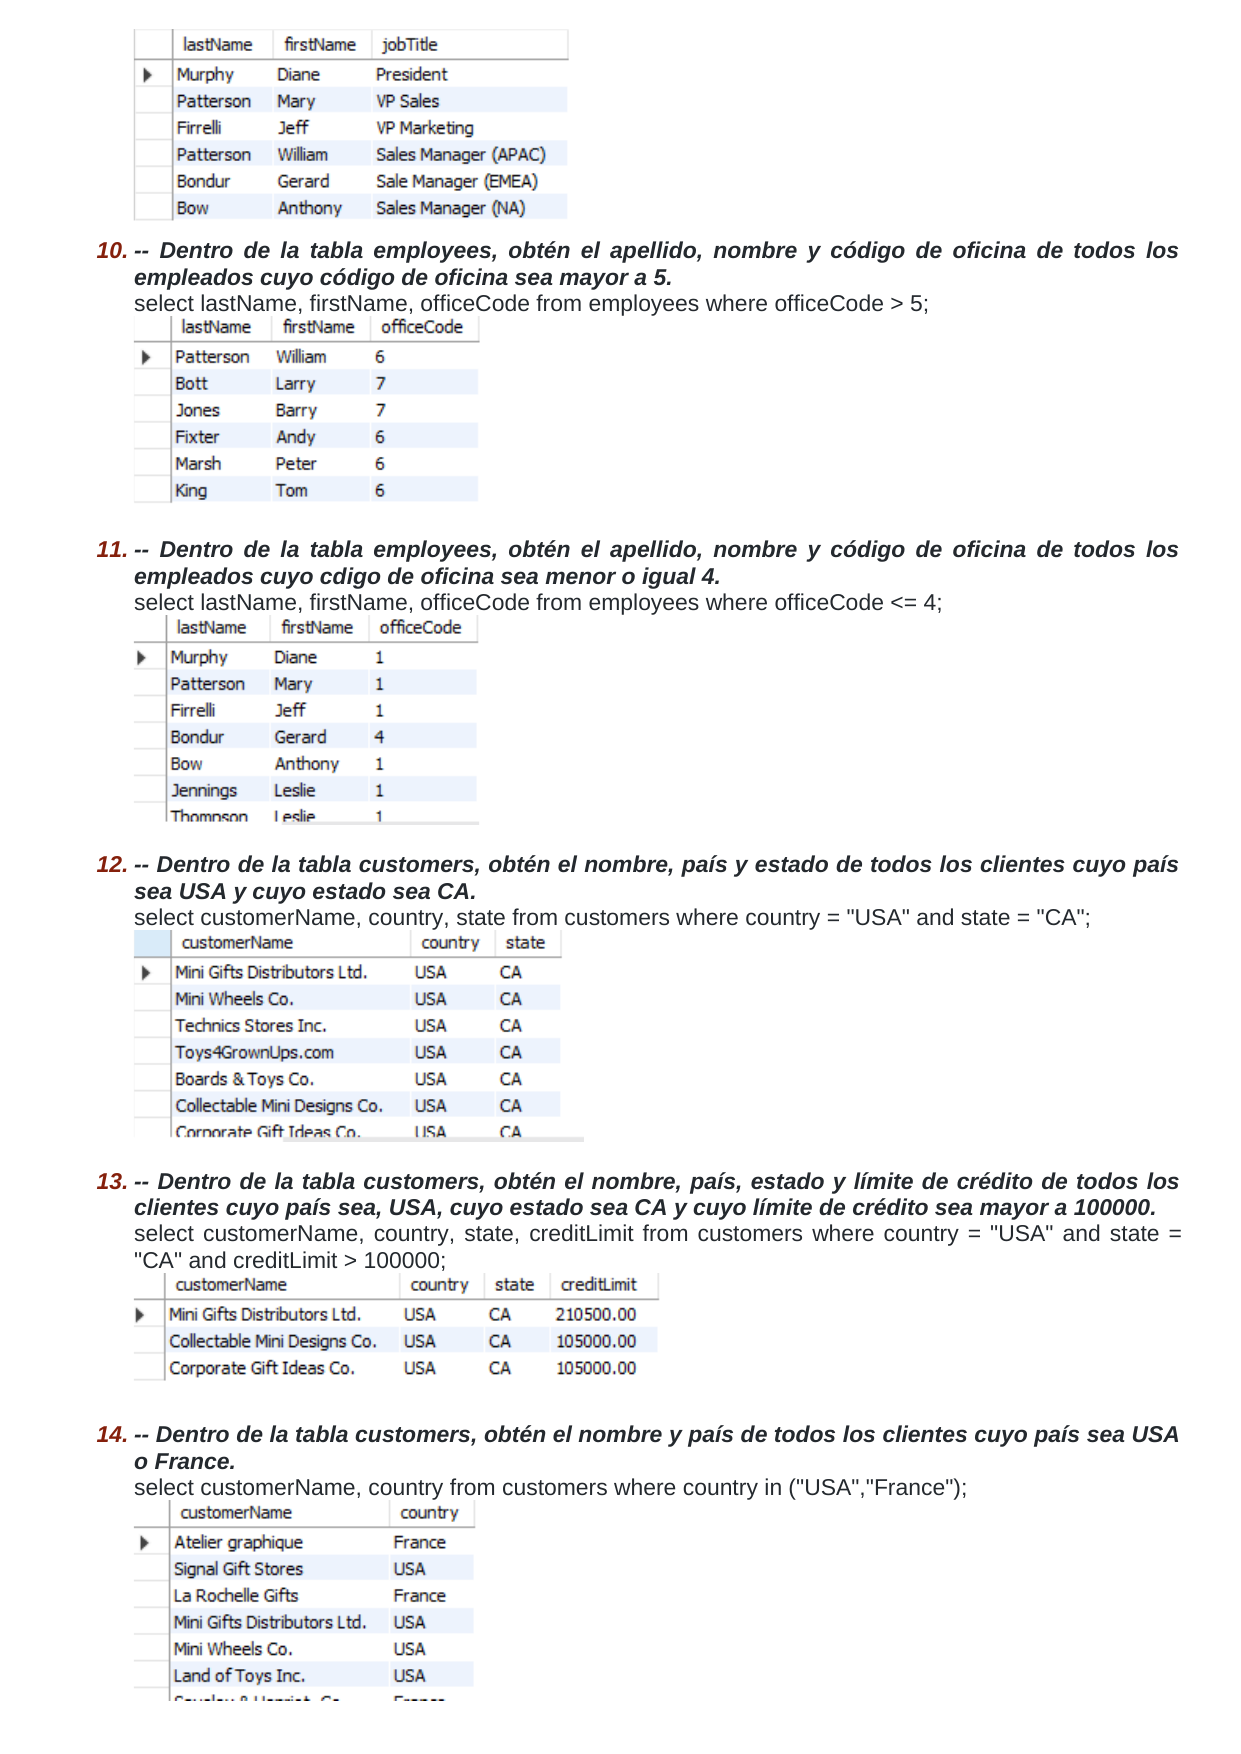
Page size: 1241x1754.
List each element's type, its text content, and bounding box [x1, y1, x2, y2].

text select customerName, country from customers where country in ("USA","France"); [134, 1474, 1183, 1500]
text select customerName, country, state, creditLimit from customers where country = "USA" and state = "CA" and creditLimit > 100000; [134, 1220, 1183, 1273]
list -- Dentro de la tabla customers, obtén el nombre, país, estado y límite de crédito de todos los clientes cuyo país sea, USA, cuyo estado sea CA y cuyo límite de crédito sea mayor a 100000. [96, 1168, 1183, 1220]
text select lastName, firstName, officeCode from employees where officeCode <= 4; [134, 589, 1183, 616]
picture [133, 1273, 675, 1395]
text select lastName, firstName, officeCode from employees where officeCode > 5; [134, 290, 1183, 316]
text select customerName, country, state from customers where country = "USA" and state = "CA"; [134, 904, 1183, 930]
list -- Dentro de la tabla employees, obtén el apellido, nombre y código de oficina de todos los empleados cuyo código de oficina sea mayor a 5. [96, 237, 1183, 290]
picture [133, 316, 494, 511]
picture [133, 615, 480, 825]
list -- Dentro de la tabla customers, obtén el nombre, país y estado de todos los clientes cuyo país sea USA y cuyo estado sea CA. [96, 851, 1183, 904]
picture [133, 930, 584, 1142]
picture [133, 29, 591, 238]
list -- Dentro de la tabla customers, obtén el nombre y país de todos los clientes cuyo país sea USA o France. [96, 1421, 1183, 1474]
list -- Dentro de la tabla employees, obtén el apellido, nombre y código de oficina de todos los empleados cuyo cdigo de oficina sea menor o igual 4. [96, 536, 1183, 589]
picture [133, 1500, 498, 1701]
